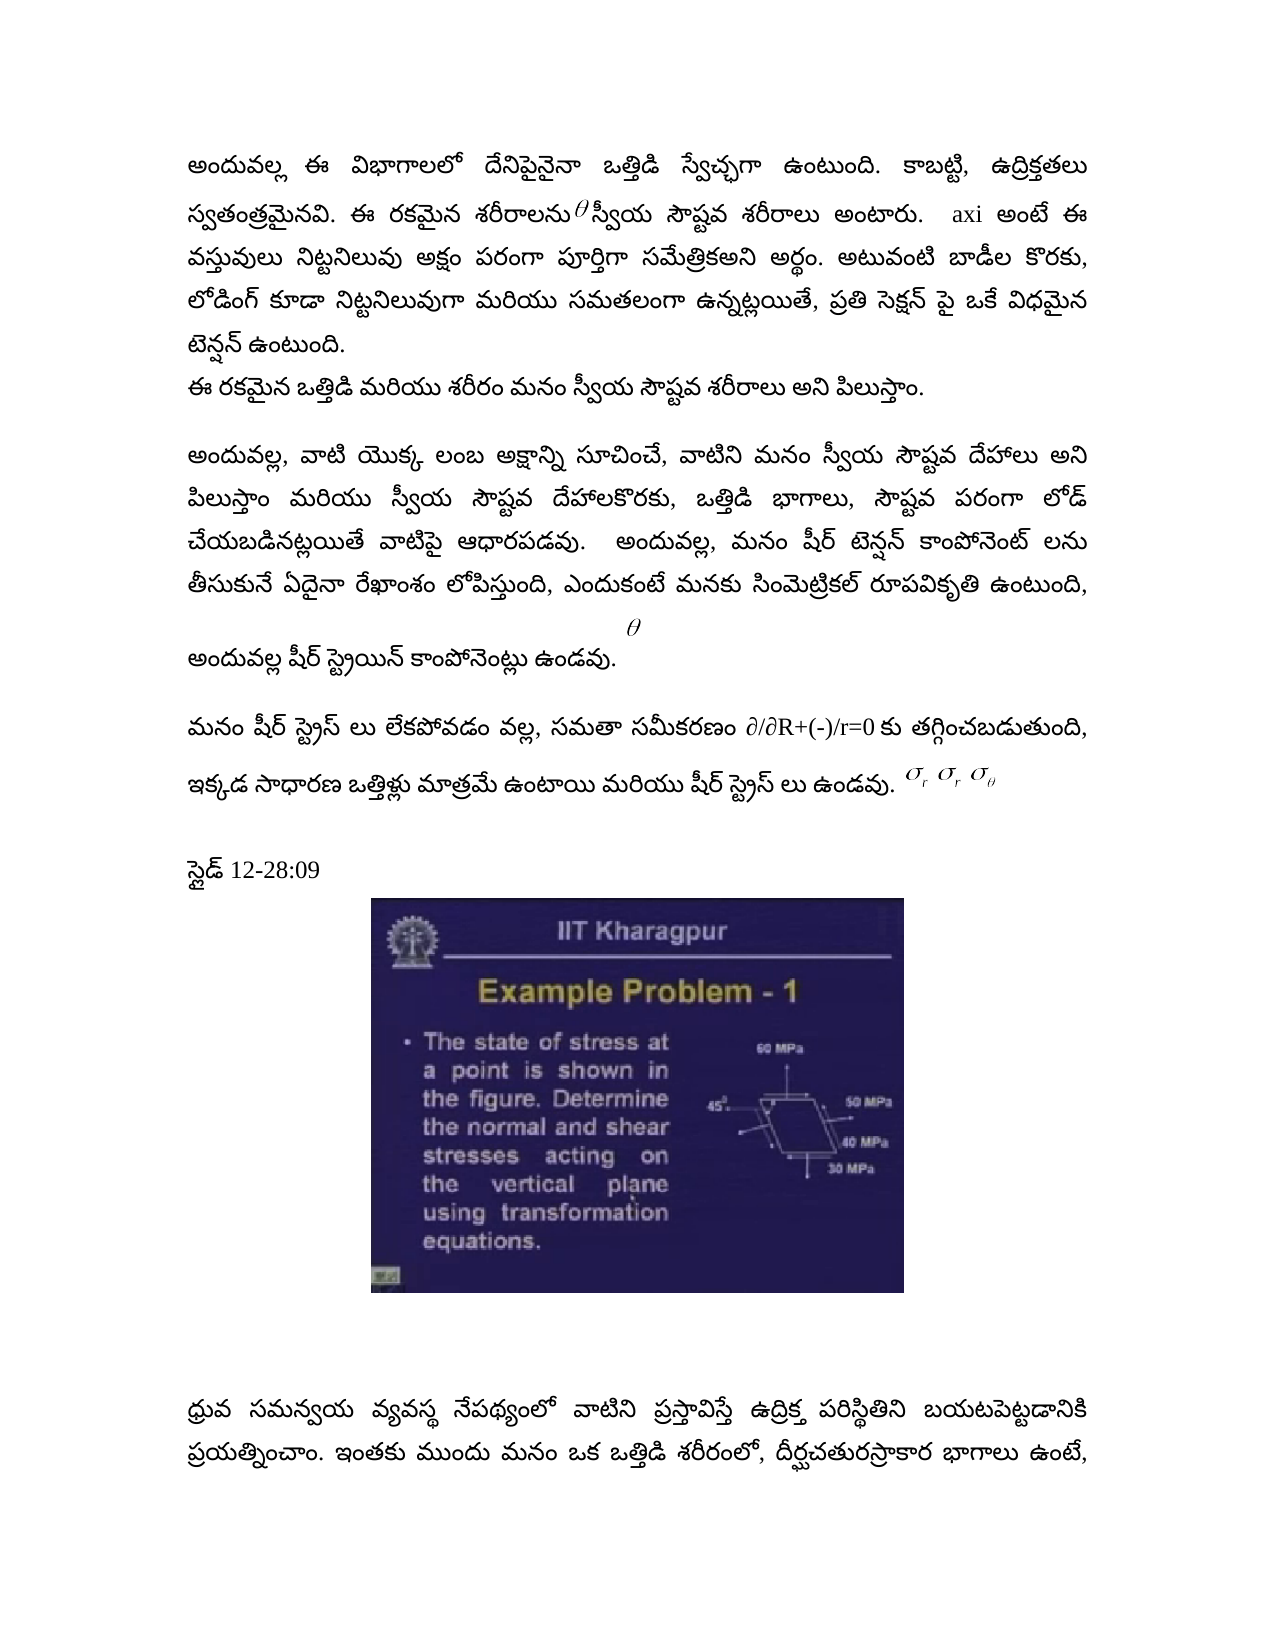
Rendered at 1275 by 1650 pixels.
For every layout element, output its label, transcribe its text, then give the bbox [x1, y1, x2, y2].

text అందువల్ల, వాటి యొక్క లంబ అక్షాన్ని సూచించే, వాటిని మనం స్వీయ సౌష్టవ దేహాలు అని పిలుస్తాం మరియు స్వీయ సౌష్టవ దేహాలకొరకు, ఒత్తిడి భాగాలు, సౌష్టవ పరంగా లోడ్ చేయబడినట్లయితే వాటిపై ఆధారపడవు. అందువల్ల, మనం షీర్ టెన్షన్ కాంపోనెంట్ లను తీసుకునే ఏదైనా రేఖాంశం లోపిస్తుంది, ఎందుకంటే మనకు సింమెట్రికల్ రూపవికృతి ఉంటుంది, అందువల్ల షీర్ స్ట్రెయిన్ కాంపోనెంట్లు ఉండవు. [187, 440, 1087, 672]
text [187, 1394, 1087, 1466]
text అందువల్ల ఈ విభాగాలలో దేనిపైనైనా ఒత్తిడి స్వేచ్ఛగా ఉంటుంది. కాబట్టి, ఉద్రిక్తతలు స్వతంత్రమైనవి. ఈ రకమైన శరీరాలనుస్వీయ సౌష్టవ శరీరాలు అంటారు. axi అంటే ఈ వస్తువులు నిట్టనిలువు అక్షం పరంగా పూర్తిగా సమేత్రికఅని అర్థం. అటువంటి బాడీల కొరకు, లోడింగ్ కూడా నిట్టనిలువుగా మరియు సమతలంగా ఉన్నట్లయితే, ప్రతి సెక్షన్ పై ఒకే విధమైన టెన్షన్ ఉంటుంది. [187, 150, 1087, 357]
text స్లైడ్ 12-28:09 [187, 855, 1087, 884]
text ఈ రకమైన ఒత్తిడి మరియు శరీరం మనం స్వీయ సౌష్టవ శరీరాలు అని పిలుస్తాం. [187, 372, 1087, 401]
picture [371, 898, 904, 1293]
text మనం షీర్ స్ట్రెస్ లు లేకపోవడం వల్ల, సమతా సమీకరణం ∂/∂R+(-)/r=0కు తగ్గించబడుతుంది, ఇక్కడ సాధారణ ఒత్తిళ్లు మాత్రమే ఉంటాయి మరియు షీర్ స్ట్రెస్ లు ఉండవు. [187, 712, 1087, 798]
